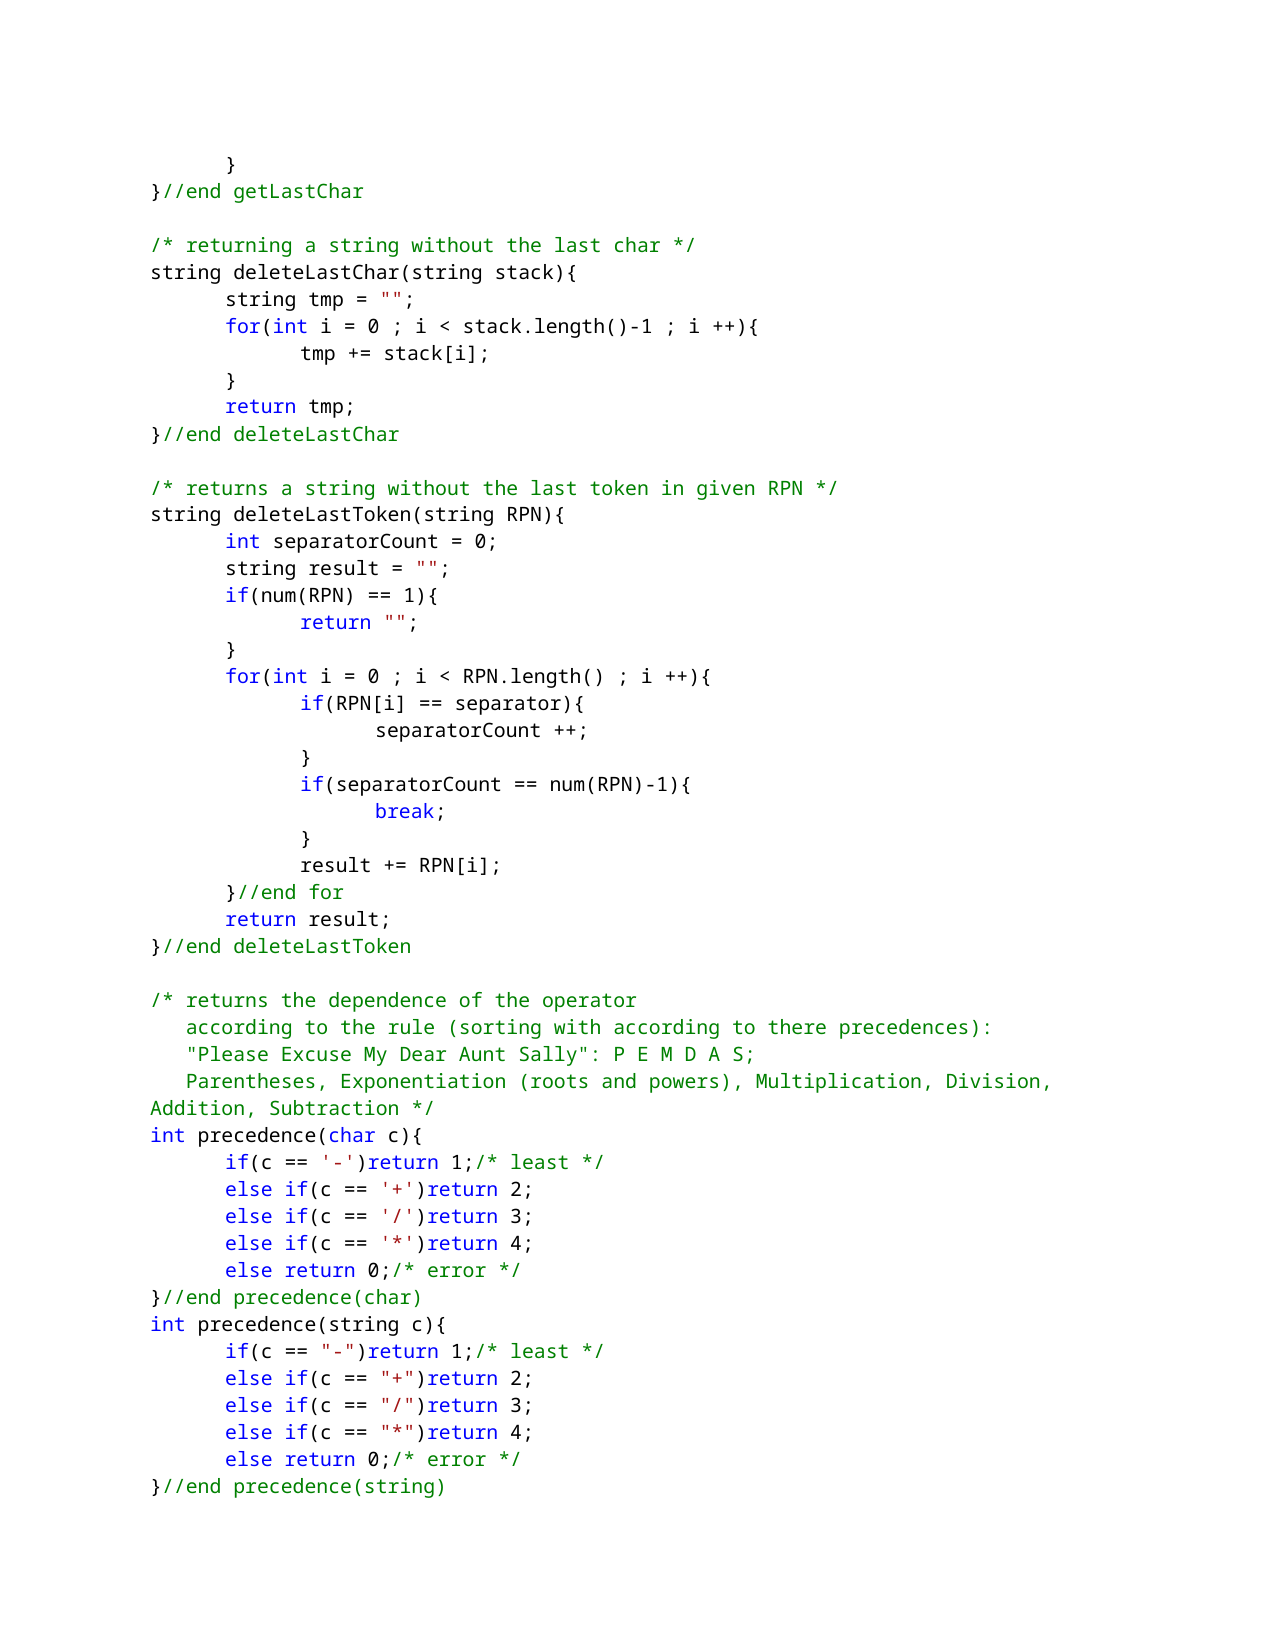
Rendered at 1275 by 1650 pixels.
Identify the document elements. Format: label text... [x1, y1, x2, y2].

text separatorCount ++; [150, 717, 1125, 743]
text string result = ""; [150, 555, 1125, 582]
text }//end deleteLastChar [150, 420, 1125, 447]
text }//end precedence(char) [150, 1283, 1125, 1310]
text return result; [150, 905, 1125, 932]
text return tmp; [150, 393, 1125, 420]
text if(c == "-")return 1;/* least */ [150, 1337, 1125, 1364]
text result += RPN[i]; [150, 851, 1125, 878]
text } [150, 743, 1125, 771]
text else if(c == '/')return 3; [150, 1202, 1125, 1229]
text } [150, 824, 1125, 851]
text }//end precedence(string) [150, 1472, 1125, 1499]
text int precedence(string c){ [150, 1310, 1125, 1337]
text according to the rule (sorting with according to there precedences): [150, 1013, 1125, 1040]
text return ""; [150, 609, 1125, 636]
text string tmp = ""; [150, 285, 1125, 312]
text Parentheses, Exponentiation (roots and powers), Multiplication, Division, Addition, Subtraction */ [150, 1067, 1125, 1121]
text string deleteLastToken(string RPN){ [150, 501, 1125, 528]
text int separatorCount = 0; [150, 528, 1125, 555]
text }//end deleteLastToken [150, 932, 1125, 959]
text if(num(RPN) == 1){ [150, 582, 1125, 609]
text }//end getLastChar [150, 177, 1125, 204]
text }//end for [150, 878, 1125, 905]
text else return 0;/* error */ [150, 1256, 1125, 1283]
text for(int i = 0 ; i < stack.length()-1 ; i ++){ [150, 312, 1125, 339]
text if(c == '-')return 1;/* least */ [150, 1148, 1125, 1175]
text else if(c == "/")return 3; [150, 1391, 1125, 1418]
text } [150, 636, 1125, 663]
text /* returning a string without the last char */ [150, 231, 1125, 258]
text /* returns the dependence of the operator [150, 986, 1125, 1013]
text else if(c == "*")return 4; [150, 1418, 1125, 1445]
text } [150, 366, 1125, 393]
text tmp += stack[i]; [150, 339, 1125, 366]
text string deleteLastChar(string stack){ [150, 258, 1125, 285]
text if(RPN[i] == separator){ [150, 689, 1125, 717]
text "Please Excuse My Dear Aunt Sally": P E M D A S; [150, 1040, 1125, 1067]
text else if(c == "+")return 2; [150, 1364, 1125, 1391]
text /* returns a string without the last token in given RPN */ [150, 474, 1125, 501]
text for(int i = 0 ; i < RPN.length() ; i ++){ [150, 663, 1125, 689]
text } [150, 150, 1125, 177]
text break; [150, 797, 1125, 824]
text else if(c == '+')return 2; [150, 1175, 1125, 1202]
text else if(c == '*')return 4; [150, 1229, 1125, 1256]
text if(separatorCount == num(RPN)-1){ [150, 771, 1125, 797]
text else return 0;/* error */ [150, 1445, 1125, 1472]
text int precedence(char c){ [150, 1121, 1125, 1148]
